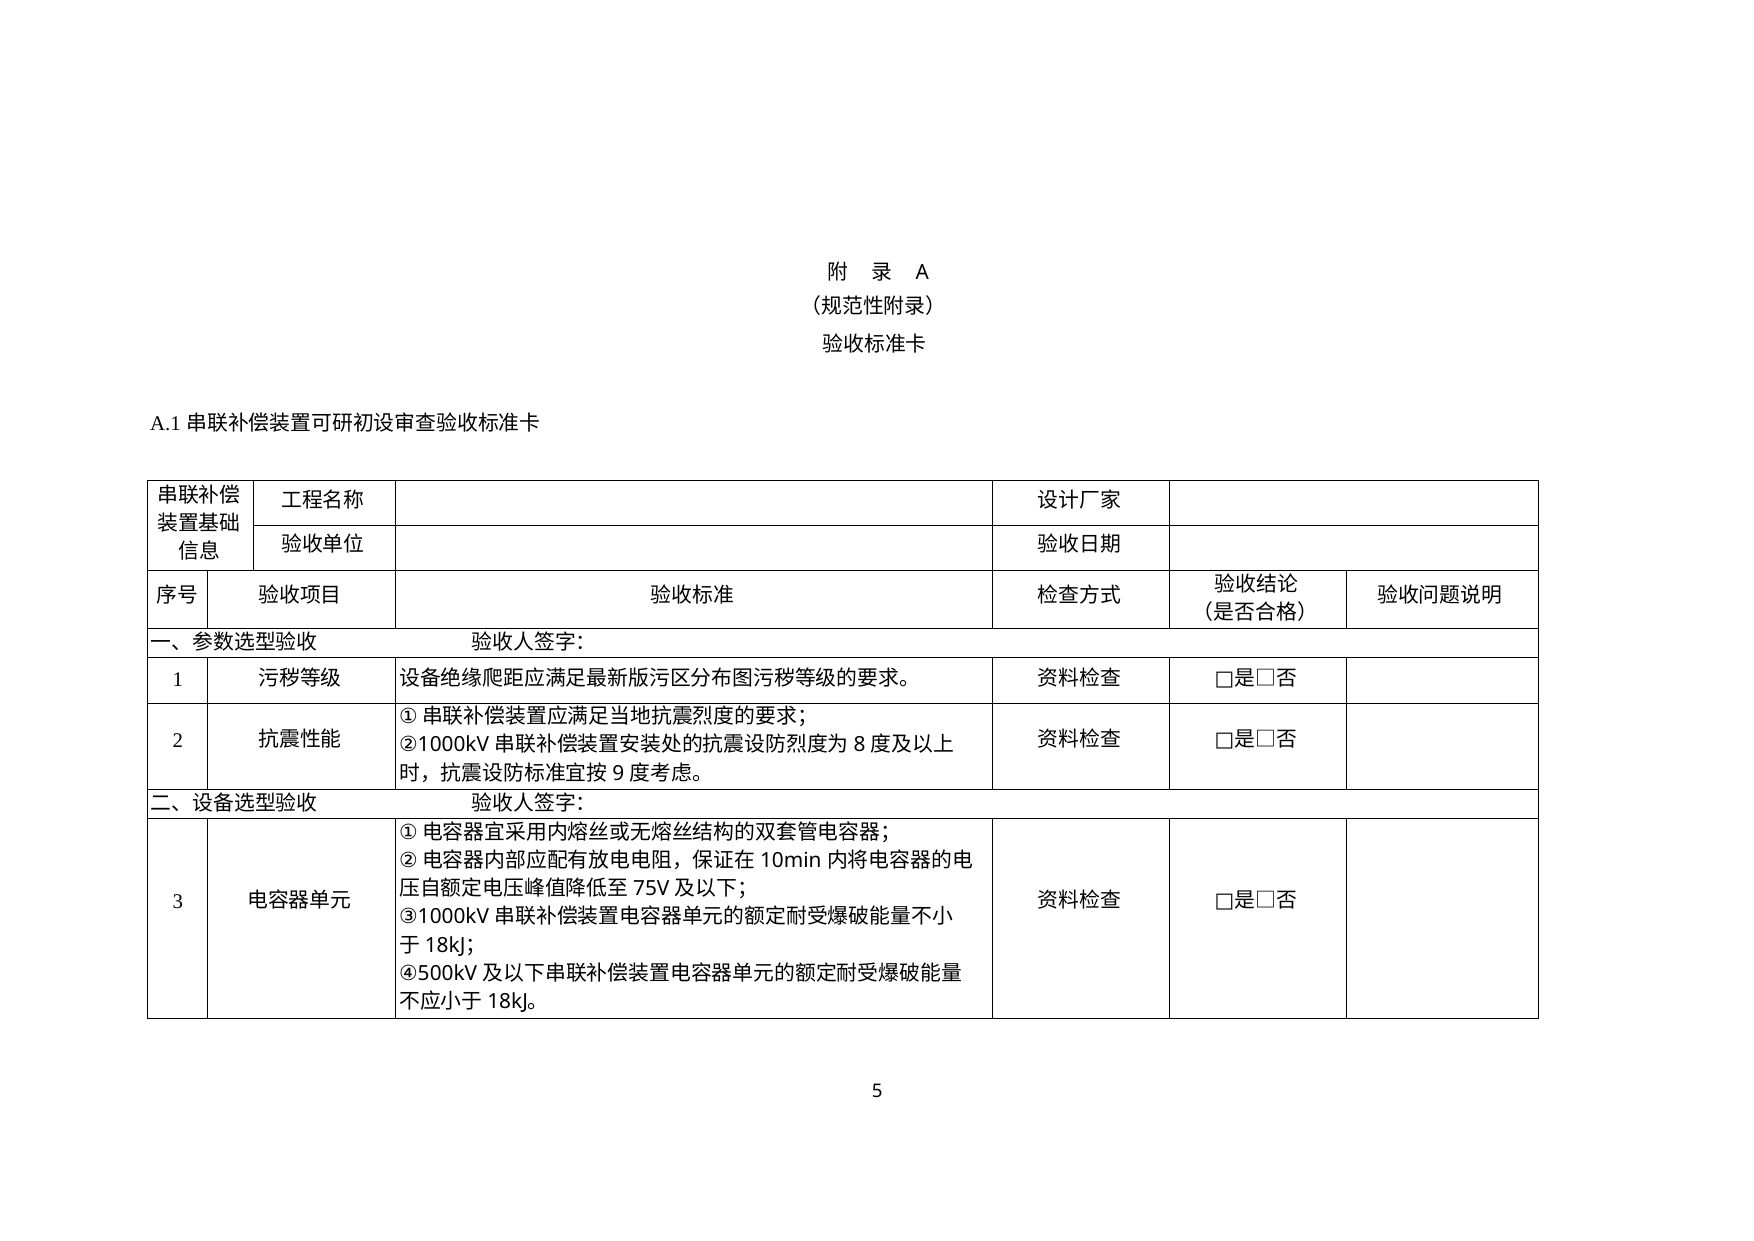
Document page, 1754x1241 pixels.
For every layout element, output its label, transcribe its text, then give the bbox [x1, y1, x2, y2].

text 5 [872, 1079, 1754, 1102]
text 录 [872, 262, 914, 283]
text A [915, 262, 1754, 283]
text 附 [828, 262, 871, 283]
text 验收标准卡 [822, 321, 1754, 358]
text （规范性附录） [800, 283, 1754, 321]
text A.1 串联补偿装置可研初设审查验收标准卡 [150, 411, 1754, 435]
